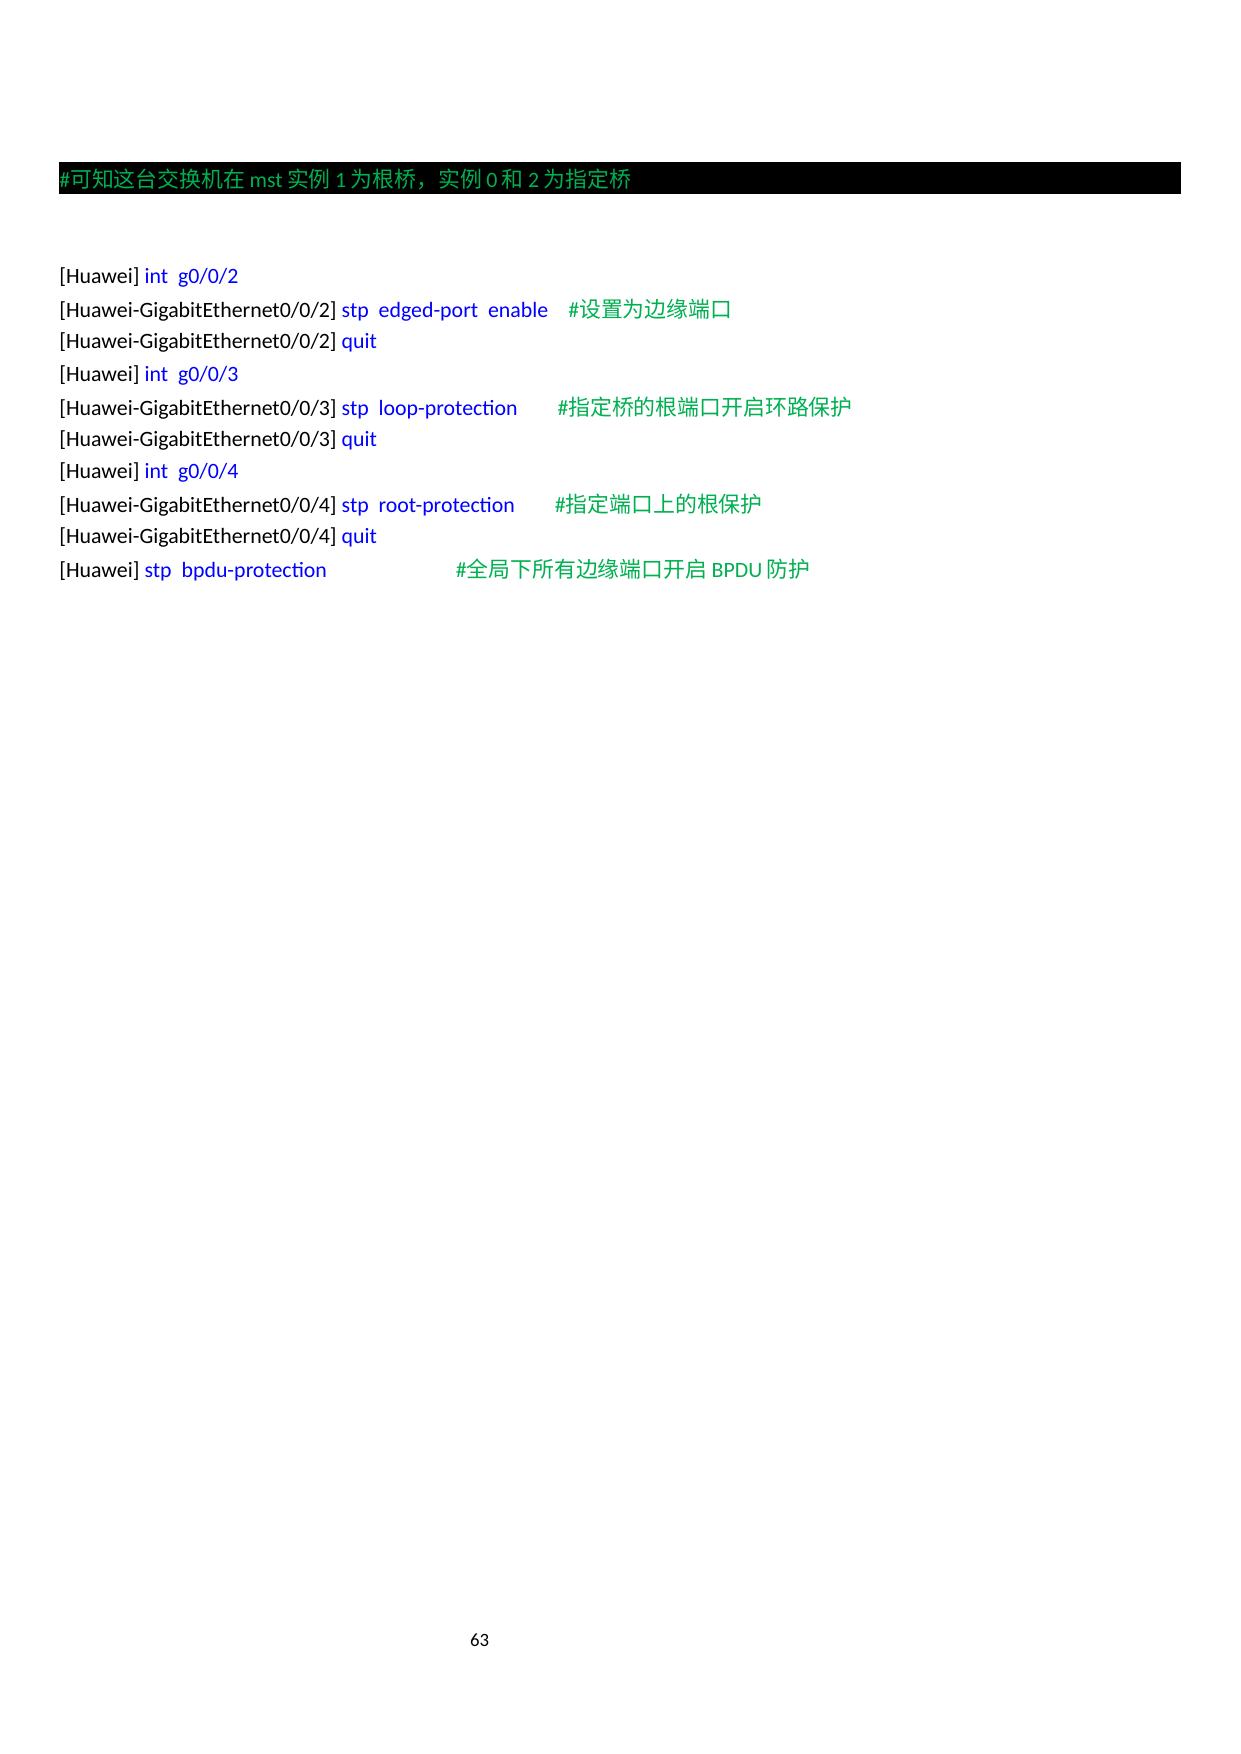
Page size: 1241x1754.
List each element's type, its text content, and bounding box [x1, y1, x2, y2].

text [Huawei-GigabitEthernet0/0/2] quit [59, 324, 1181, 357]
text [Huawei-GigabitEthernet0/0/3] stp loop-protection #指定桥的根端口开启环路保护 [59, 389, 1181, 422]
text [Huawei] int g0/0/2 [59, 259, 1181, 292]
text #可知这台交换机在mst实例1为根桥，实例0和2为指定桥 [59, 162, 1181, 194]
text [Huawei] int g0/0/3 [59, 357, 1181, 389]
text [Huawei-GigabitEthernet0/0/2] stp edged-port enable #设置为边缘端口 [59, 292, 1181, 324]
text [Huawei] int g0/0/4 [59, 454, 1181, 487]
text [Huawei-GigabitEthernet0/0/4] quit [59, 519, 1181, 552]
text [Huawei-GigabitEthernet0/0/4] stp root-protection #指定端口上的根保护 [59, 487, 1181, 519]
text [Huawei-GigabitEthernet0/0/3] quit [59, 422, 1181, 454]
text [Huawei] stp bpdu-protection #全局下所有边缘端口开启BPDU防护 [59, 552, 1181, 584]
